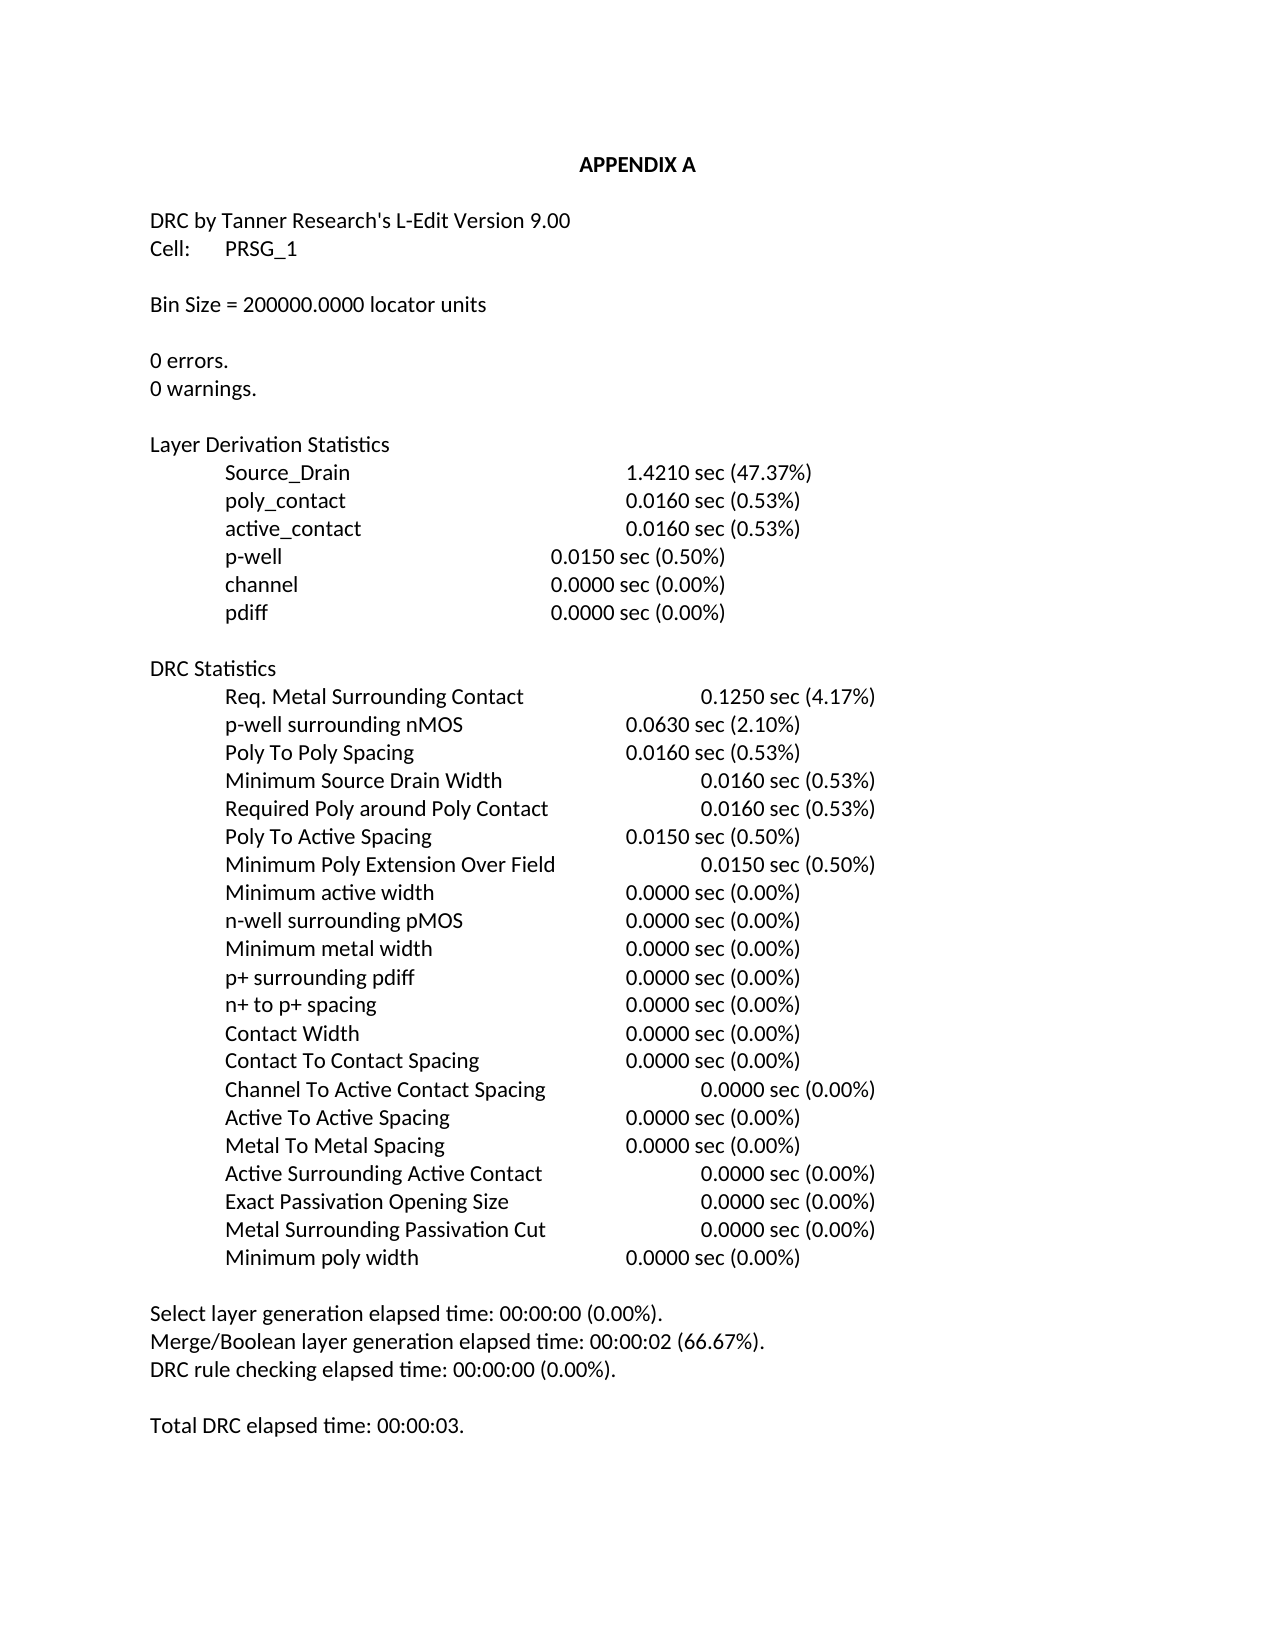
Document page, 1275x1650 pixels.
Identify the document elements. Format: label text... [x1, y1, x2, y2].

text Source_Drain 1.4210 sec (47.37%) [150, 458, 1125, 486]
text p+ surrounding pdiff 0.0000 sec (0.00%) [150, 963, 1125, 991]
text Contact To Contact Spacing 0.0000 sec (0.00%) [150, 1047, 1125, 1075]
text APPENDIX A [150, 150, 1125, 178]
text n+ to p+ spacing 0.0000 sec (0.00%) [150, 991, 1125, 1019]
text Minimum active width 0.0000 sec (0.00%) [150, 878, 1125, 907]
text Cell: PRSG_1 [150, 234, 1125, 262]
text DRC Statistics [150, 654, 1125, 682]
text Exact Passivation Opening Size 0.0000 sec (0.00%) [150, 1187, 1125, 1215]
text Poly To Poly Spacing 0.0160 sec (0.53%) [150, 738, 1125, 766]
text Merge/Boolean layer generation elapsed time: 00:00:02 (66.67%). [150, 1327, 1125, 1355]
text Layer Derivation Statistics [150, 430, 1125, 458]
text poly_contact 0.0160 sec (0.53%) [150, 486, 1125, 514]
text Metal Surrounding Passivation Cut 0.0000 sec (0.00%) [150, 1215, 1125, 1243]
text Active To Active Spacing 0.0000 sec (0.00%) [150, 1103, 1125, 1131]
text DRC by Tanner Research's L-Edit Version 9.00 [150, 206, 1125, 234]
text p-well 0.0150 sec (0.50%) [150, 542, 1125, 570]
text Minimum Source Drain Width 0.0160 sec (0.53%) [150, 766, 1125, 794]
text Total DRC elapsed time: 00:00:03. [150, 1411, 1125, 1439]
text Minimum metal width 0.0000 sec (0.00%) [150, 934, 1125, 963]
text p-well surrounding nMOS 0.0630 sec (2.10%) [150, 710, 1125, 738]
text Poly To Active Spacing 0.0150 sec (0.50%) [150, 822, 1125, 851]
text Minimum Poly Extension Over Field 0.0150 sec (0.50%) [150, 851, 1125, 878]
text n-well surrounding pMOS 0.0000 sec (0.00%) [150, 907, 1125, 934]
text Req. Metal Surrounding Contact 0.1250 sec (4.17%) [150, 682, 1125, 710]
text channel 0.0000 sec (0.00%) [150, 570, 1125, 598]
text Minimum poly width 0.0000 sec (0.00%) [150, 1243, 1125, 1271]
text 0 warnings. [150, 374, 1125, 402]
text Required Poly around Poly Contact 0.0160 sec (0.53%) [150, 794, 1125, 822]
text 0 errors. [150, 346, 1125, 374]
text Bin Size = 200000.0000 locator units [150, 290, 1125, 318]
text DRC rule checking elapsed time: 00:00:00 (0.00%). [150, 1355, 1125, 1383]
text pdiff 0.0000 sec (0.00%) [150, 598, 1125, 626]
text Contact Width 0.0000 sec (0.00%) [150, 1019, 1125, 1047]
text Active Surrounding Active Contact 0.0000 sec (0.00%) [150, 1159, 1125, 1187]
text Select layer generation elapsed time: 00:00:00 (0.00%). [150, 1299, 1125, 1327]
text Channel To Active Contact Spacing 0.0000 sec (0.00%) [150, 1075, 1125, 1103]
text active_contact 0.0160 sec (0.53%) [150, 514, 1125, 542]
text Metal To Metal Spacing 0.0000 sec (0.00%) [150, 1131, 1125, 1159]
